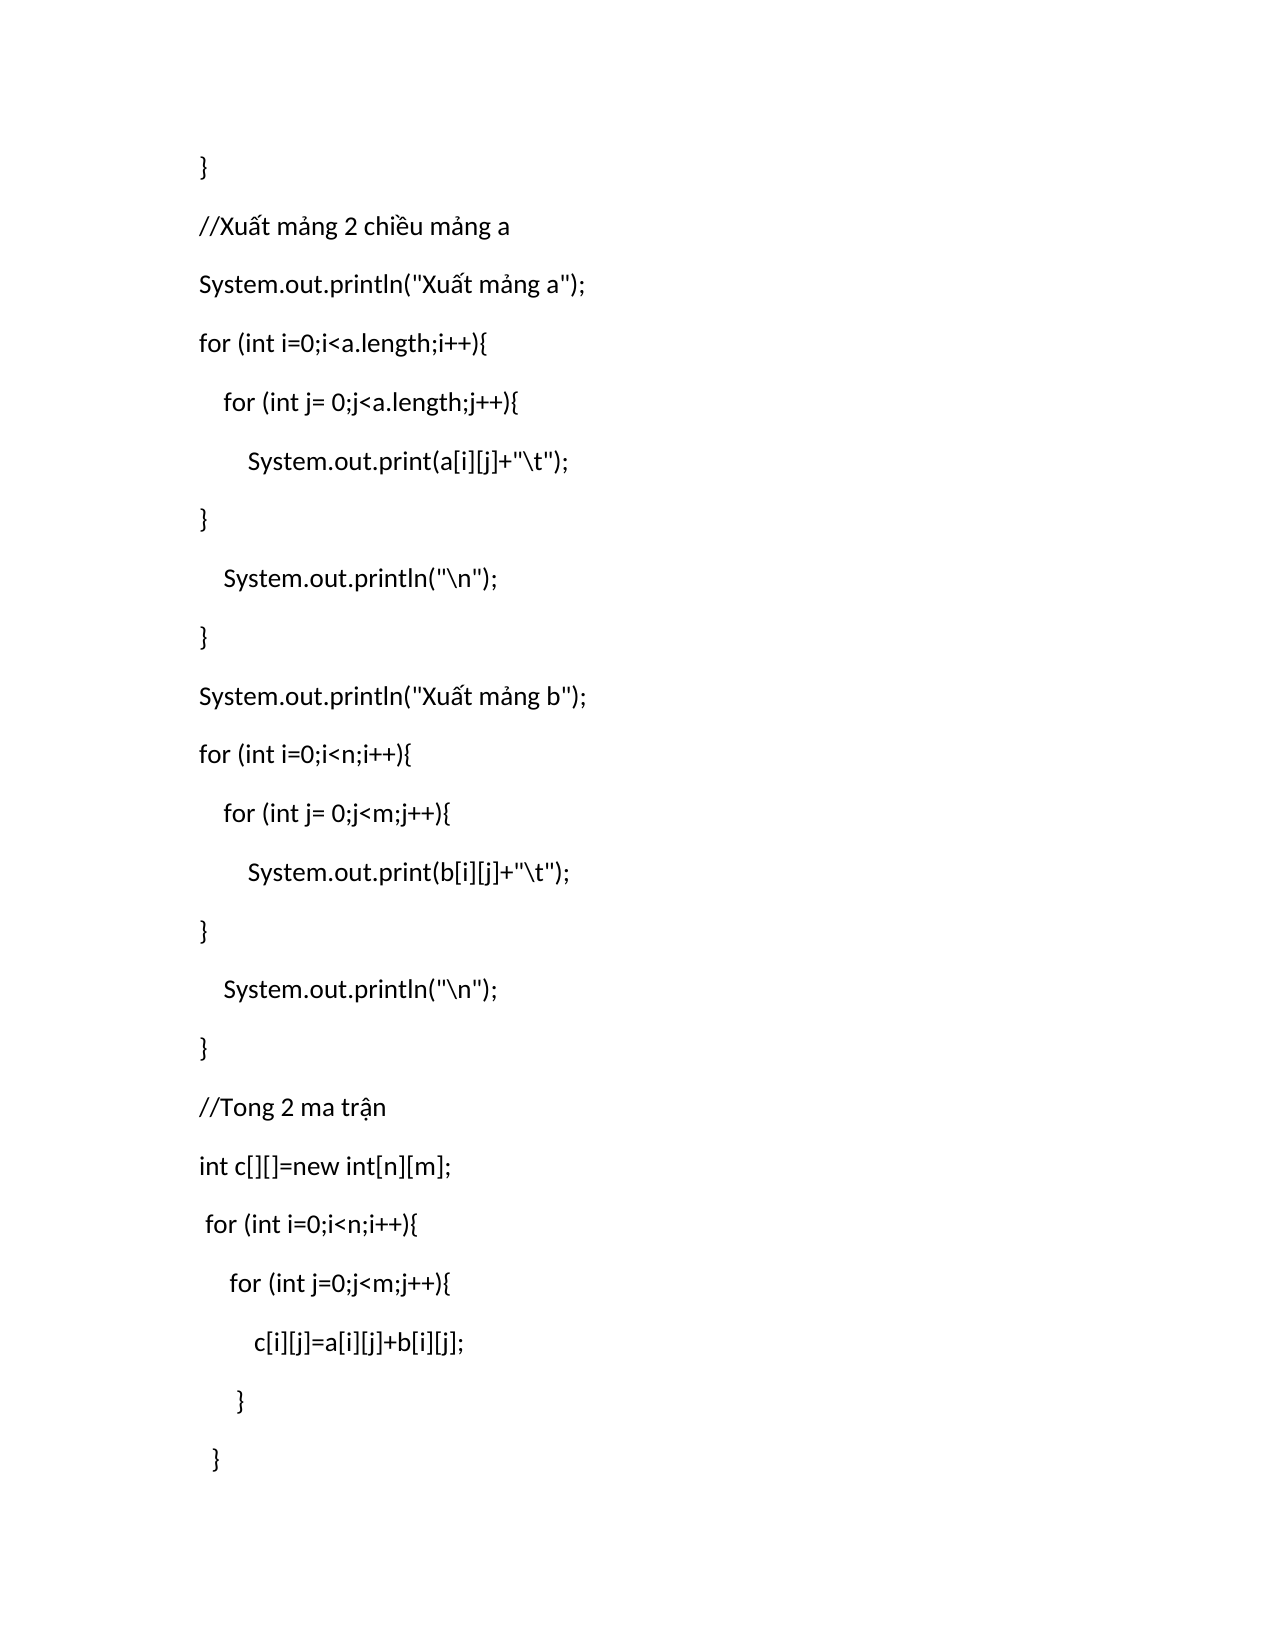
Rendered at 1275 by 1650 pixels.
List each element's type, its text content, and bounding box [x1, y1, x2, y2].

text for (int i=0;i<n;i++){ [150, 1207, 1125, 1241]
text //Tong 2 ma trận [150, 1090, 1125, 1123]
text System.out.println("\n"); [150, 561, 1125, 594]
text System.out.println("\n"); [150, 972, 1125, 1006]
text } [150, 150, 1125, 183]
text System.out.println("Xuất mảng b"); [150, 679, 1125, 712]
text //Xuất mảng 2 chiều mảng a [150, 209, 1125, 242]
text System.out.print(b[i][j]+"\t"); [150, 855, 1125, 888]
text } [150, 914, 1125, 947]
text } [150, 1031, 1125, 1064]
text } [150, 620, 1125, 653]
text for (int i=0;i<n;i++){ [150, 737, 1125, 771]
text } [150, 502, 1125, 536]
text for (int i=0;i<a.length;i++){ [150, 326, 1125, 359]
text } [150, 1384, 1125, 1417]
text c[i][j]=a[i][j]+b[i][j]; [150, 1325, 1125, 1358]
text for (int j=0;j<m;j++){ [150, 1266, 1125, 1299]
text int c[][]=new int[n][m]; [150, 1149, 1125, 1182]
text for (int j= 0;j<m;j++){ [150, 796, 1125, 829]
text System.out.println("Xuất mảng a"); [150, 267, 1125, 301]
text System.out.print(a[i][j]+"\t"); [150, 444, 1125, 477]
text for (int j= 0;j<a.length;j++){ [150, 385, 1125, 418]
text } [150, 1442, 1125, 1476]
